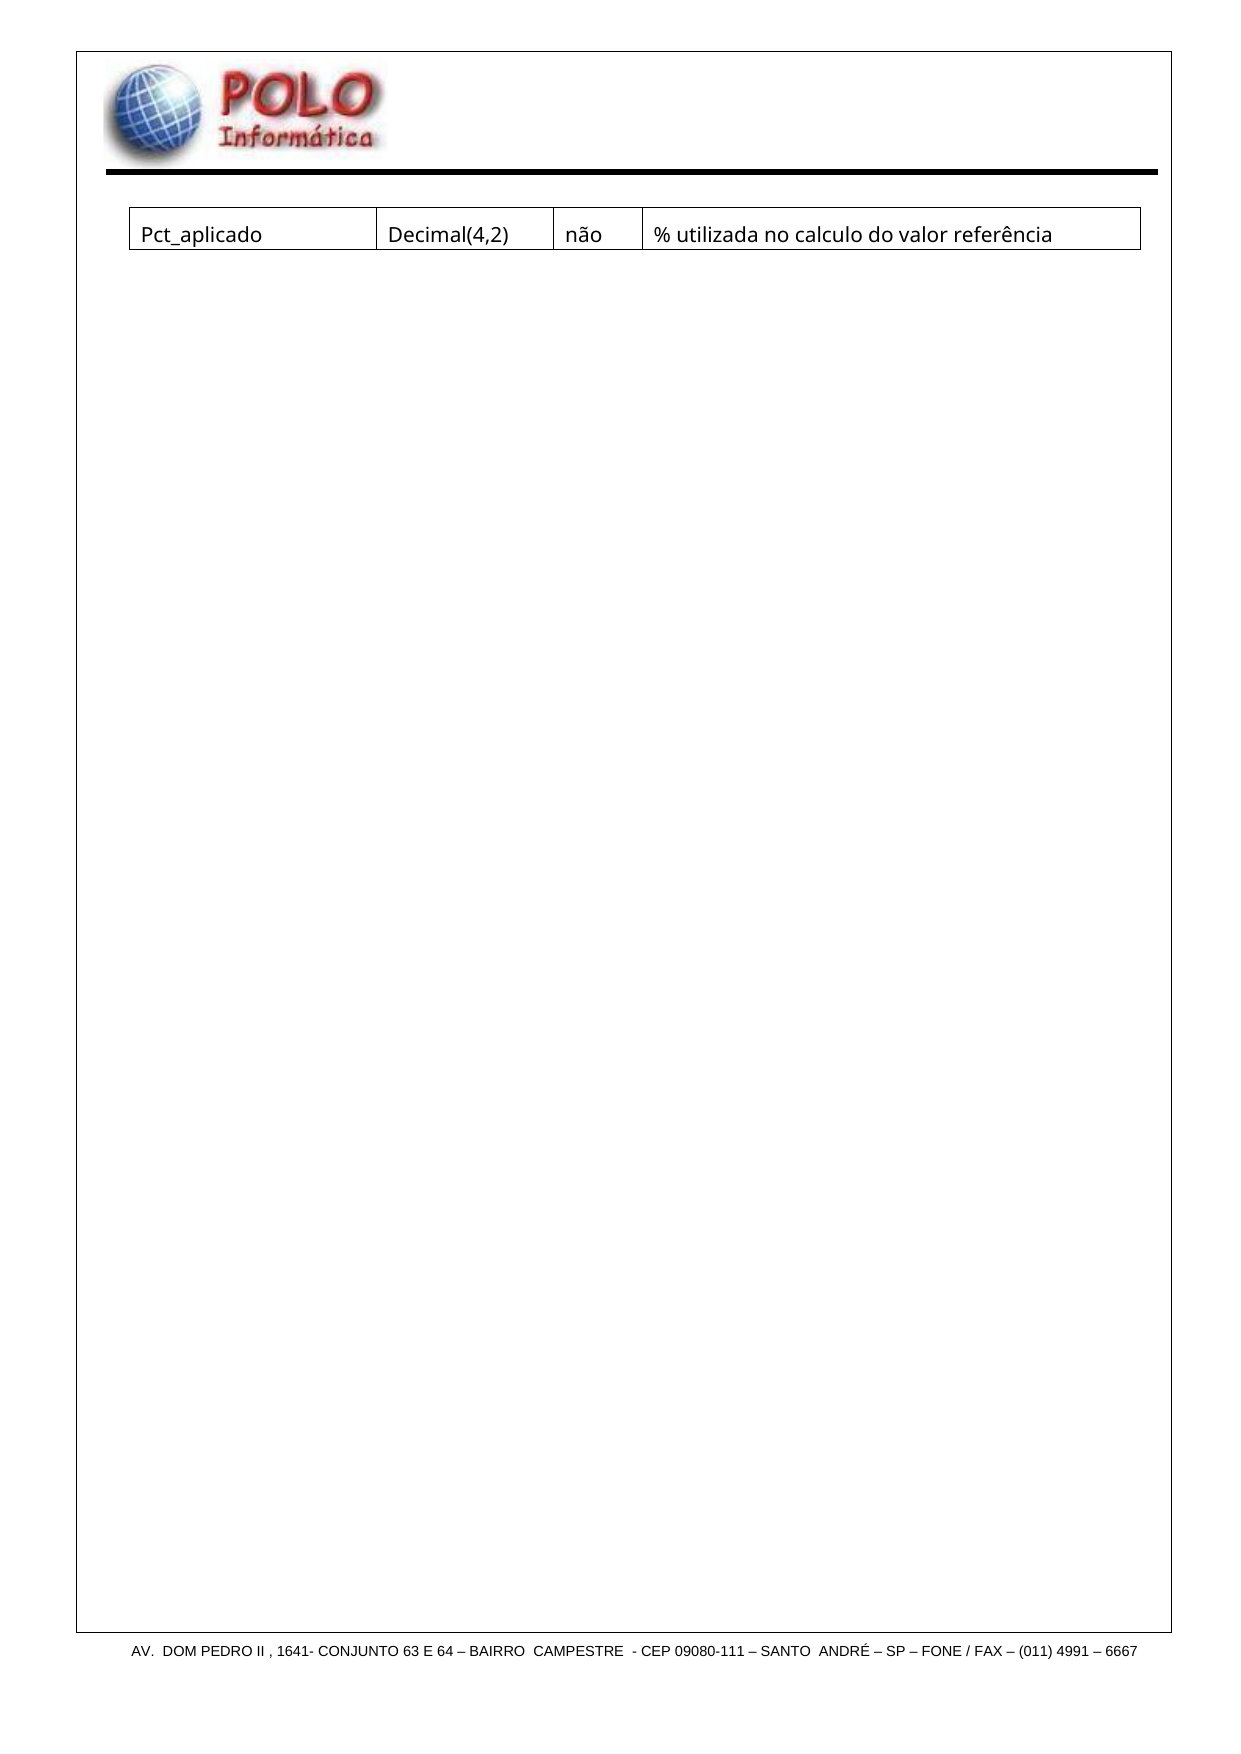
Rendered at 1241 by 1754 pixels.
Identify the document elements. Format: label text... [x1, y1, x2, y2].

table_cell Decimal(4,2) [377, 208, 553, 249]
table_cell % utilizada no calculo do valor referência [643, 208, 1140, 249]
table_cell Pct_aplicado [130, 208, 376, 249]
table_cell não [554, 208, 642, 249]
picture [103, 59, 388, 169]
